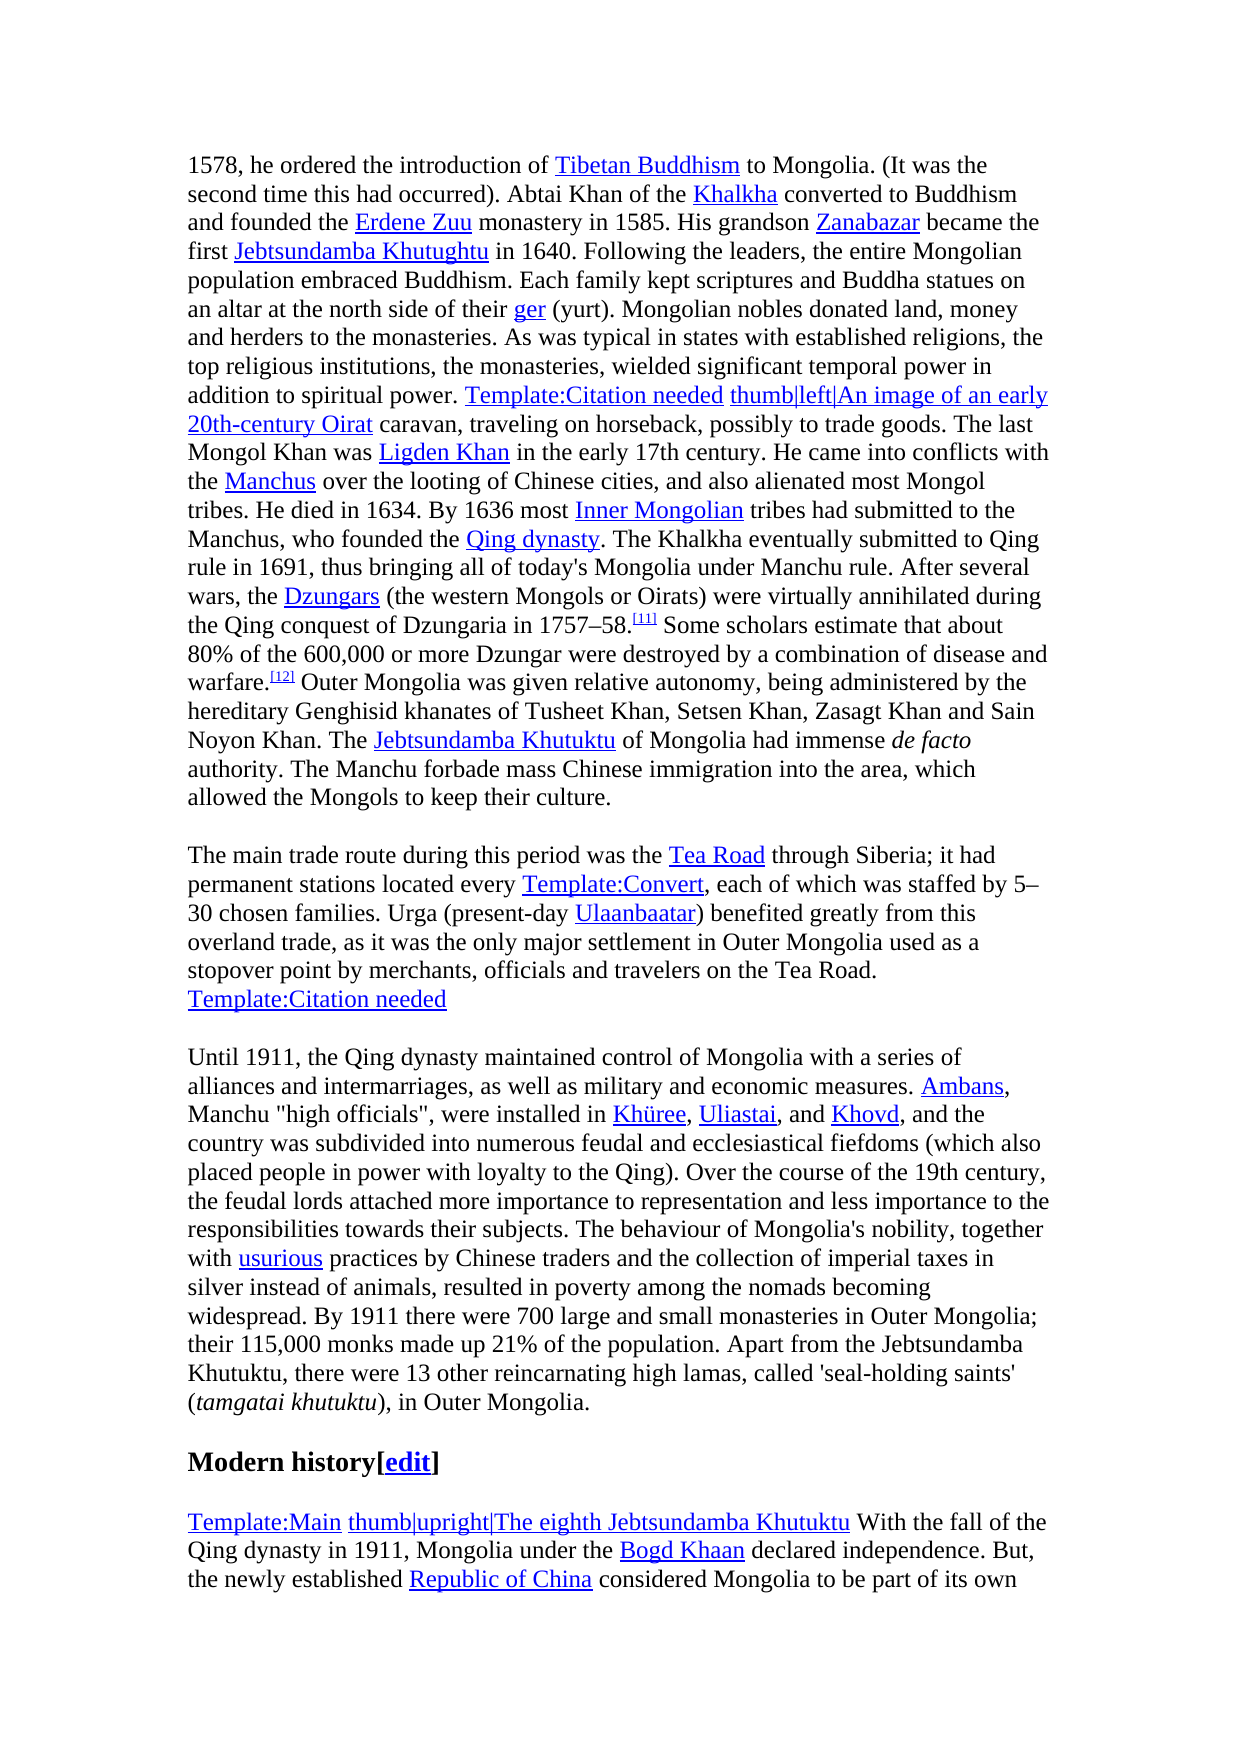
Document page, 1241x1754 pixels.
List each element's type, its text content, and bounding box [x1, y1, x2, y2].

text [187, 150, 1053, 811]
text The main trade route during this period was the Tea Road through Siberia; it had permanent stations located every Template:Convert, each of which was staffed by 5–30 chosen families. Urga (present-day Ulaanbaatar) benefited greatly from this overland trade, as it was the only major settlement in Outer Mongolia used as a stopover point by merchants, officials and travelers on the Tea Road. Template:Citation needed [187, 840, 1053, 1013]
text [187, 1507, 1053, 1593]
subtitle Modern history[edit] [187, 1445, 1053, 1477]
text Until 1911, the Qing dynasty maintained control of Mongolia with a series of alliances and intermarriages, as well as military and economic measures. Ambans, Manchu "high officials", were installed in Khüree, Uliastai, and Khovd, and the country was subdivided into numerous feudal and ecclesiastical fiefdoms (which also placed people in power with loyalty to the Qing). Over the course of the 19th century, the feudal lords attached more importance to representation and less importance to the responsibilities towards their subjects. The behaviour of Mongolia's nobility, together with usurious practices by Chinese traders and the collection of imperial taxes in silver instead of animals, resulted in poverty among the nomads becoming widespread. By 1911 there were 700 large and small monasteries in Outer Mongolia; their 115,000 monks made up 21% of the population. Apart from the Jebtsundamba Khutuktu, there were 13 other reincarnating high lamas, called 'seal-holding saints' (tamgatai khutuktu), in Outer Mongolia. [187, 1042, 1053, 1416]
